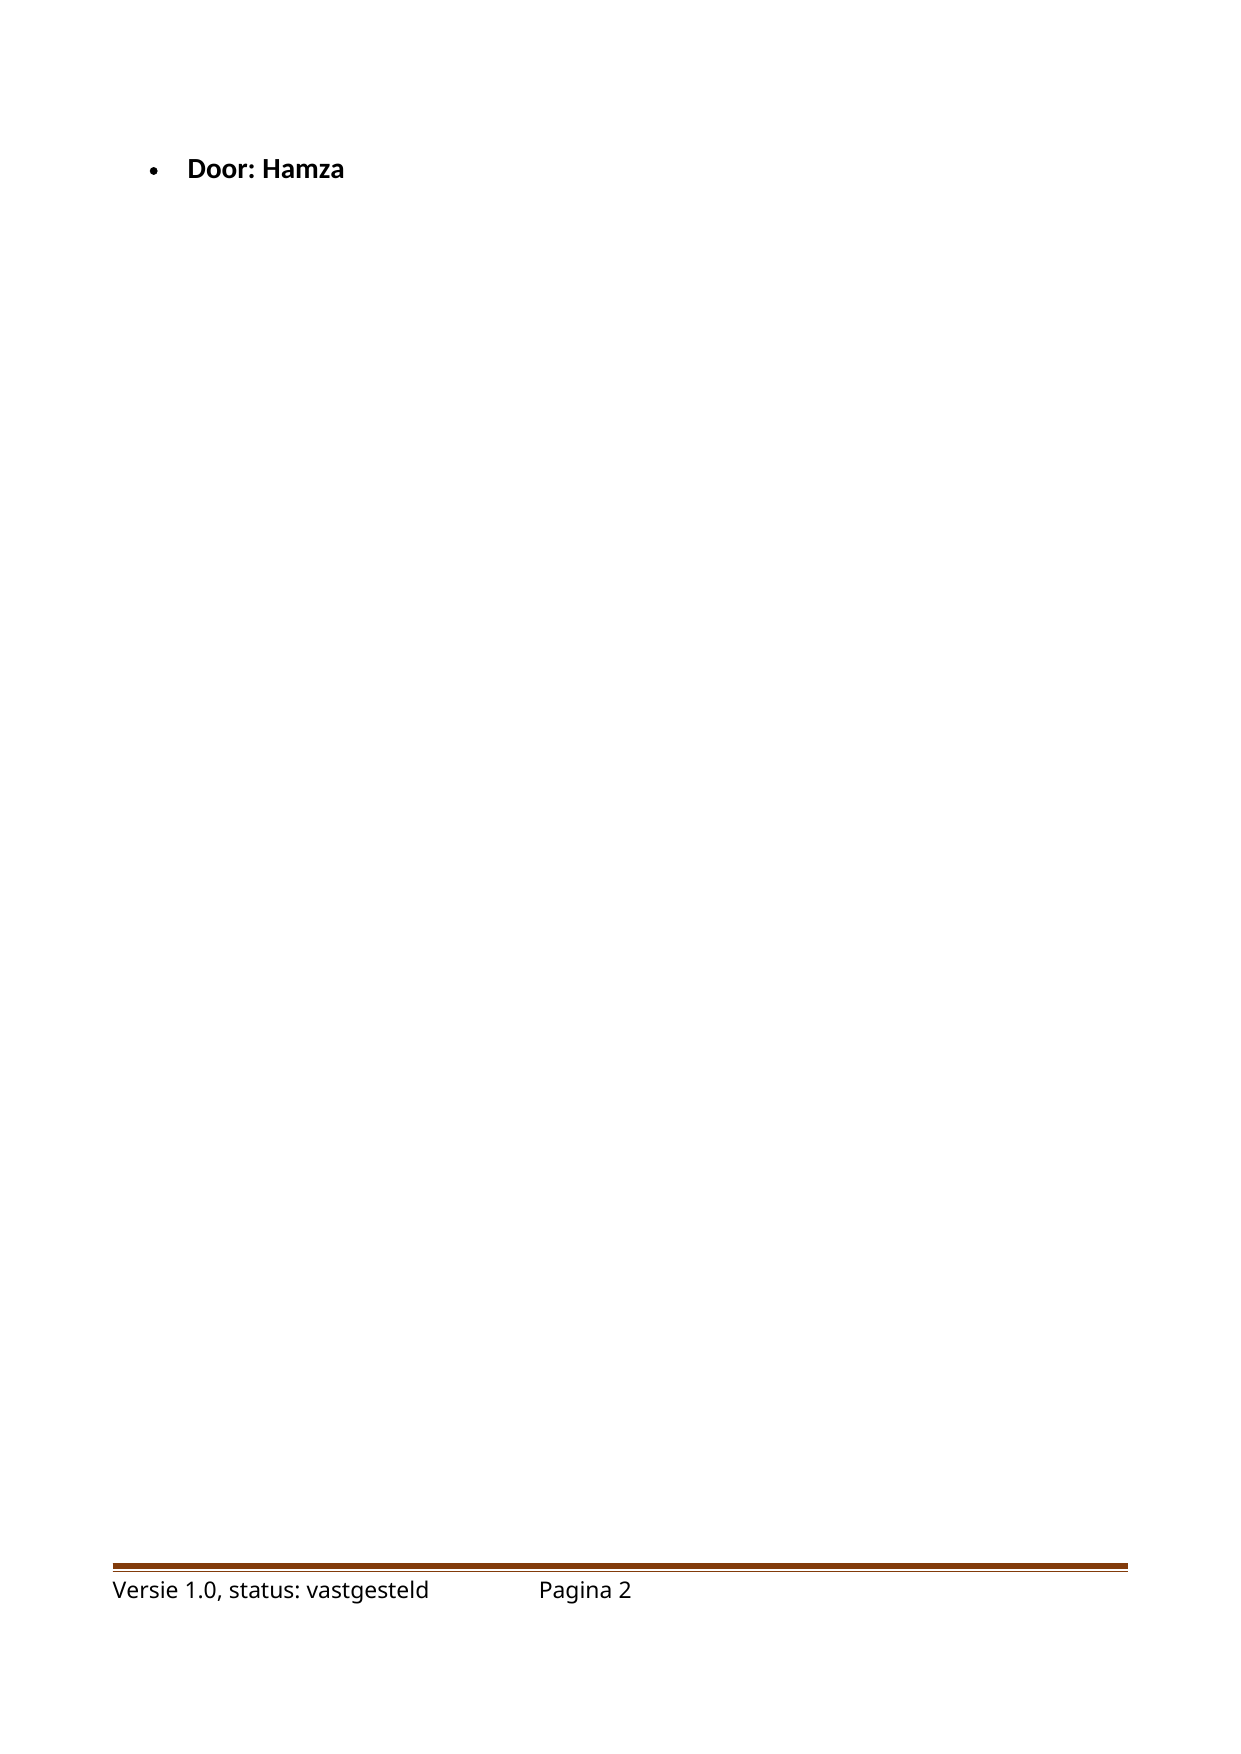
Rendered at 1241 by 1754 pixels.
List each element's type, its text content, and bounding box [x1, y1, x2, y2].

list Door: Hamza [150, 150, 1128, 186]
